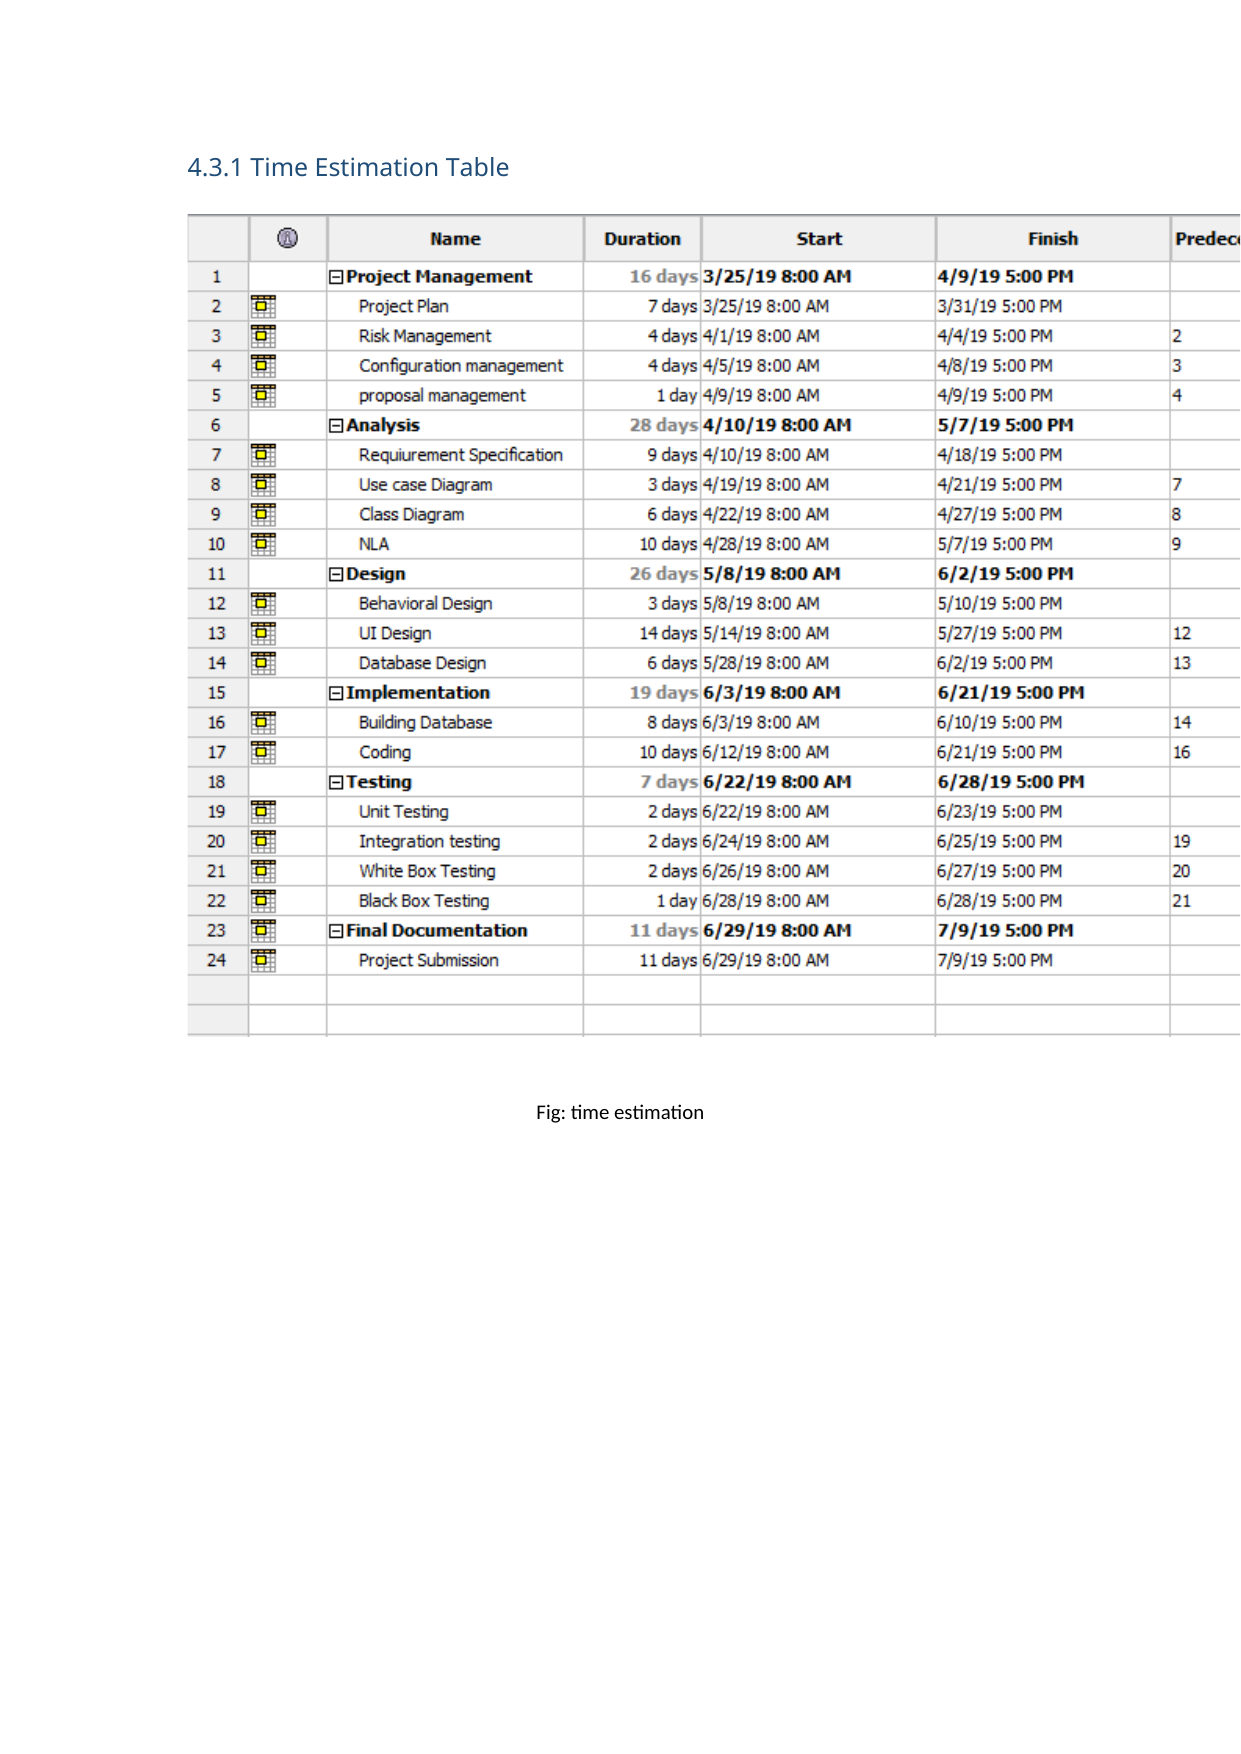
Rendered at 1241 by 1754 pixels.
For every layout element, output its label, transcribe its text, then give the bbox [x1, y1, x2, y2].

text Fig: time estimation [187, 1099, 1053, 1124]
subtitle 4.3.1 Time Estimation Table [187, 150, 1053, 184]
picture [187, 214, 1241, 1037]
